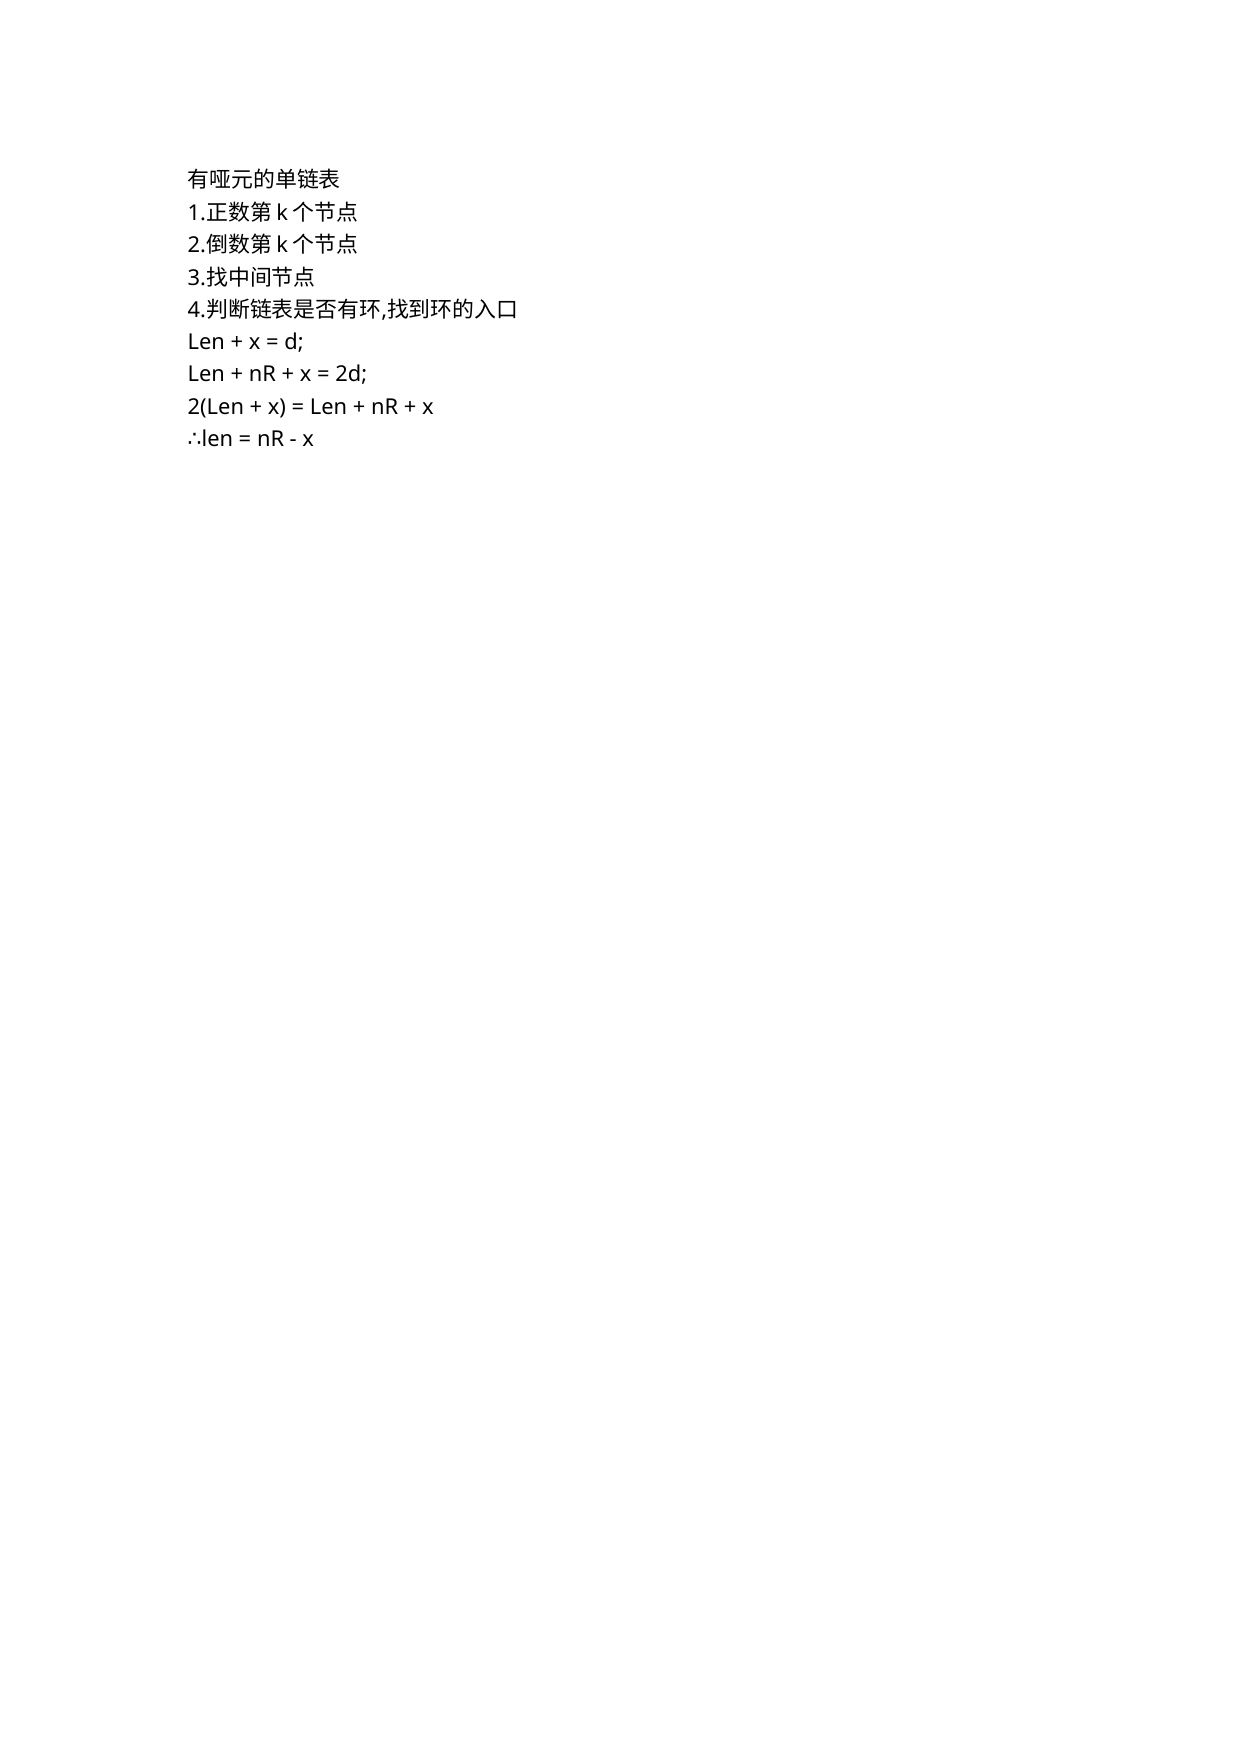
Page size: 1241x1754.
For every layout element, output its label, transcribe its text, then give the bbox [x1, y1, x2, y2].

text 2.倒数第k个节点 [187, 227, 1053, 259]
text Len + nR + x = 2d; [187, 357, 1053, 389]
text 4.判断链表是否有环,找到环的入口 [187, 292, 1053, 324]
text ∴len = nR - x [187, 422, 1053, 454]
text 2(Len + x) = Len + nR + x [187, 389, 1053, 422]
text Len + x = d; [187, 324, 1053, 357]
text 1.正数第k个节点 [187, 194, 1053, 227]
text 有哑元的单链表 [187, 162, 1053, 194]
text 3.找中间节点 [187, 259, 1053, 292]
